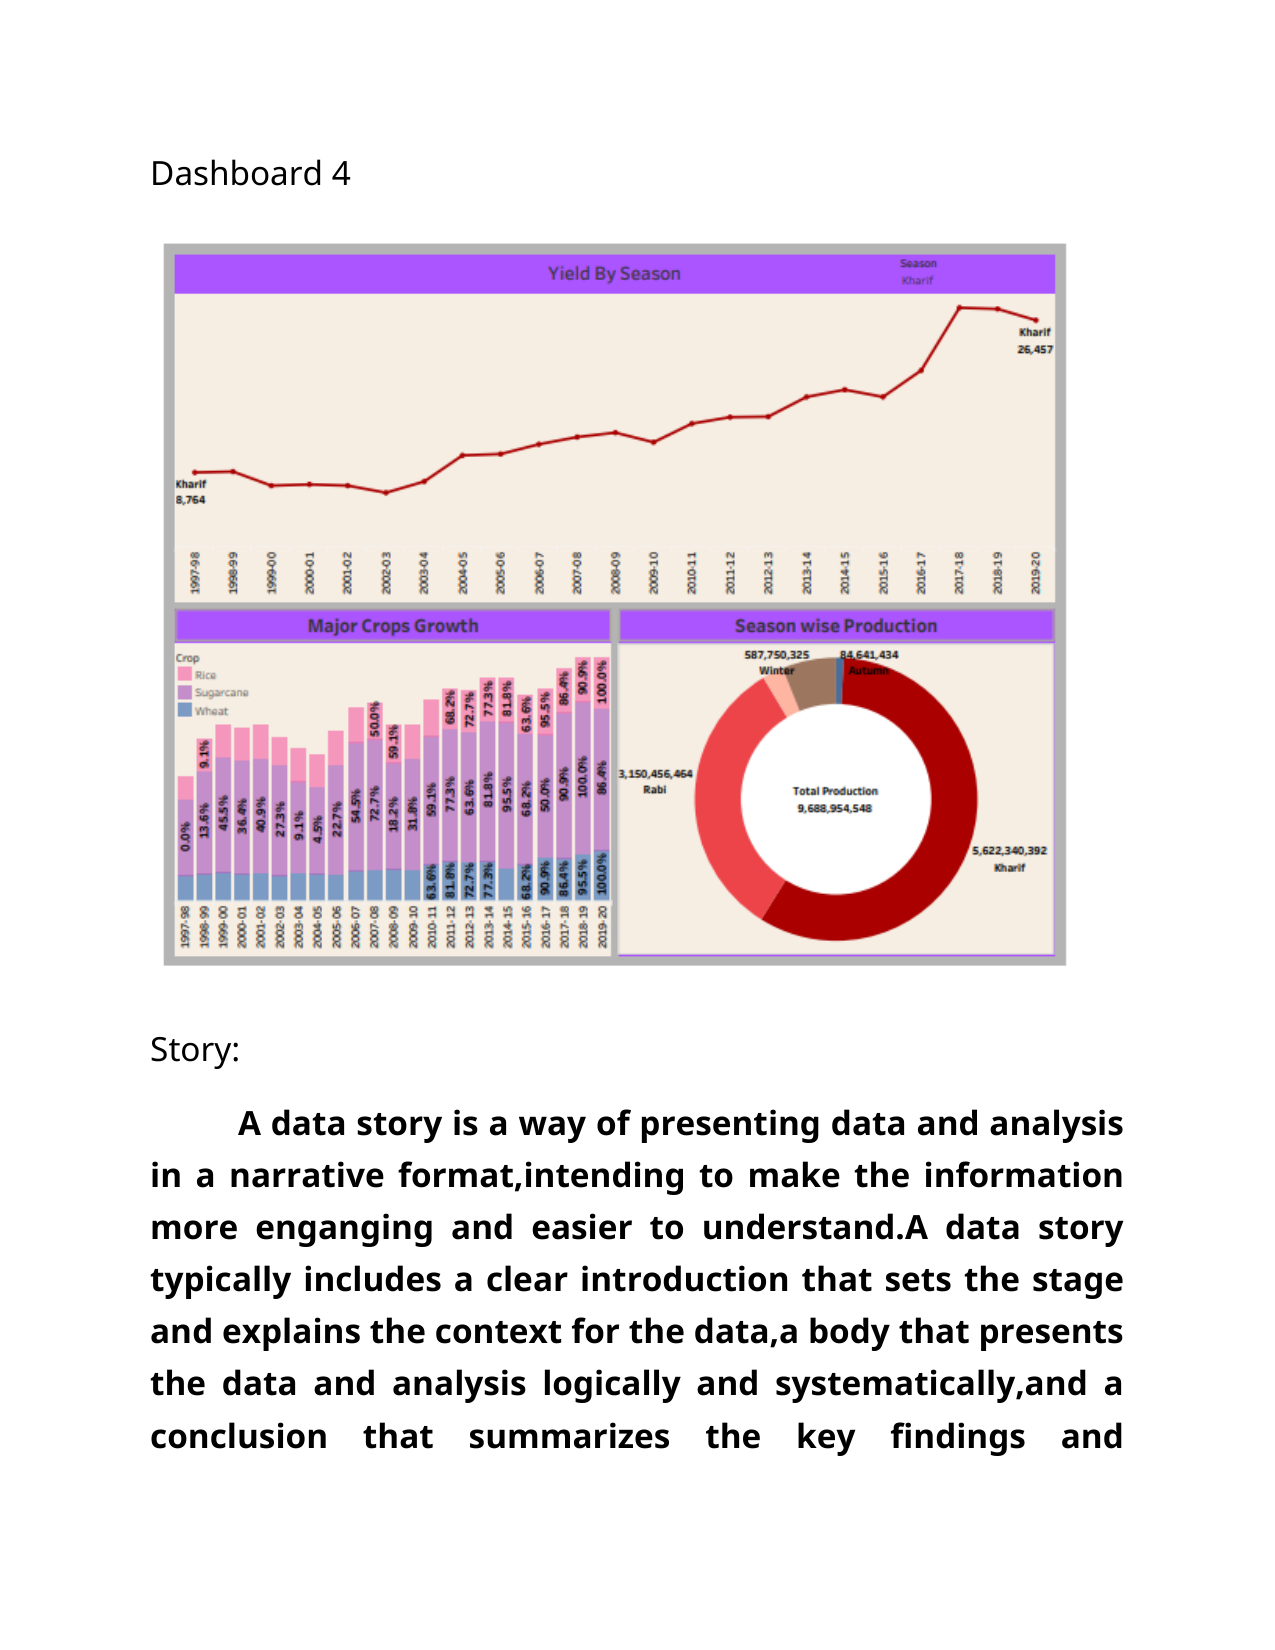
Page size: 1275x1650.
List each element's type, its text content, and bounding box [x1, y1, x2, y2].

text Dashboard 4 [150, 150, 1125, 195]
text Story: [150, 1026, 1125, 1072]
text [150, 1099, 1125, 1458]
picture [150, 223, 1082, 1002]
